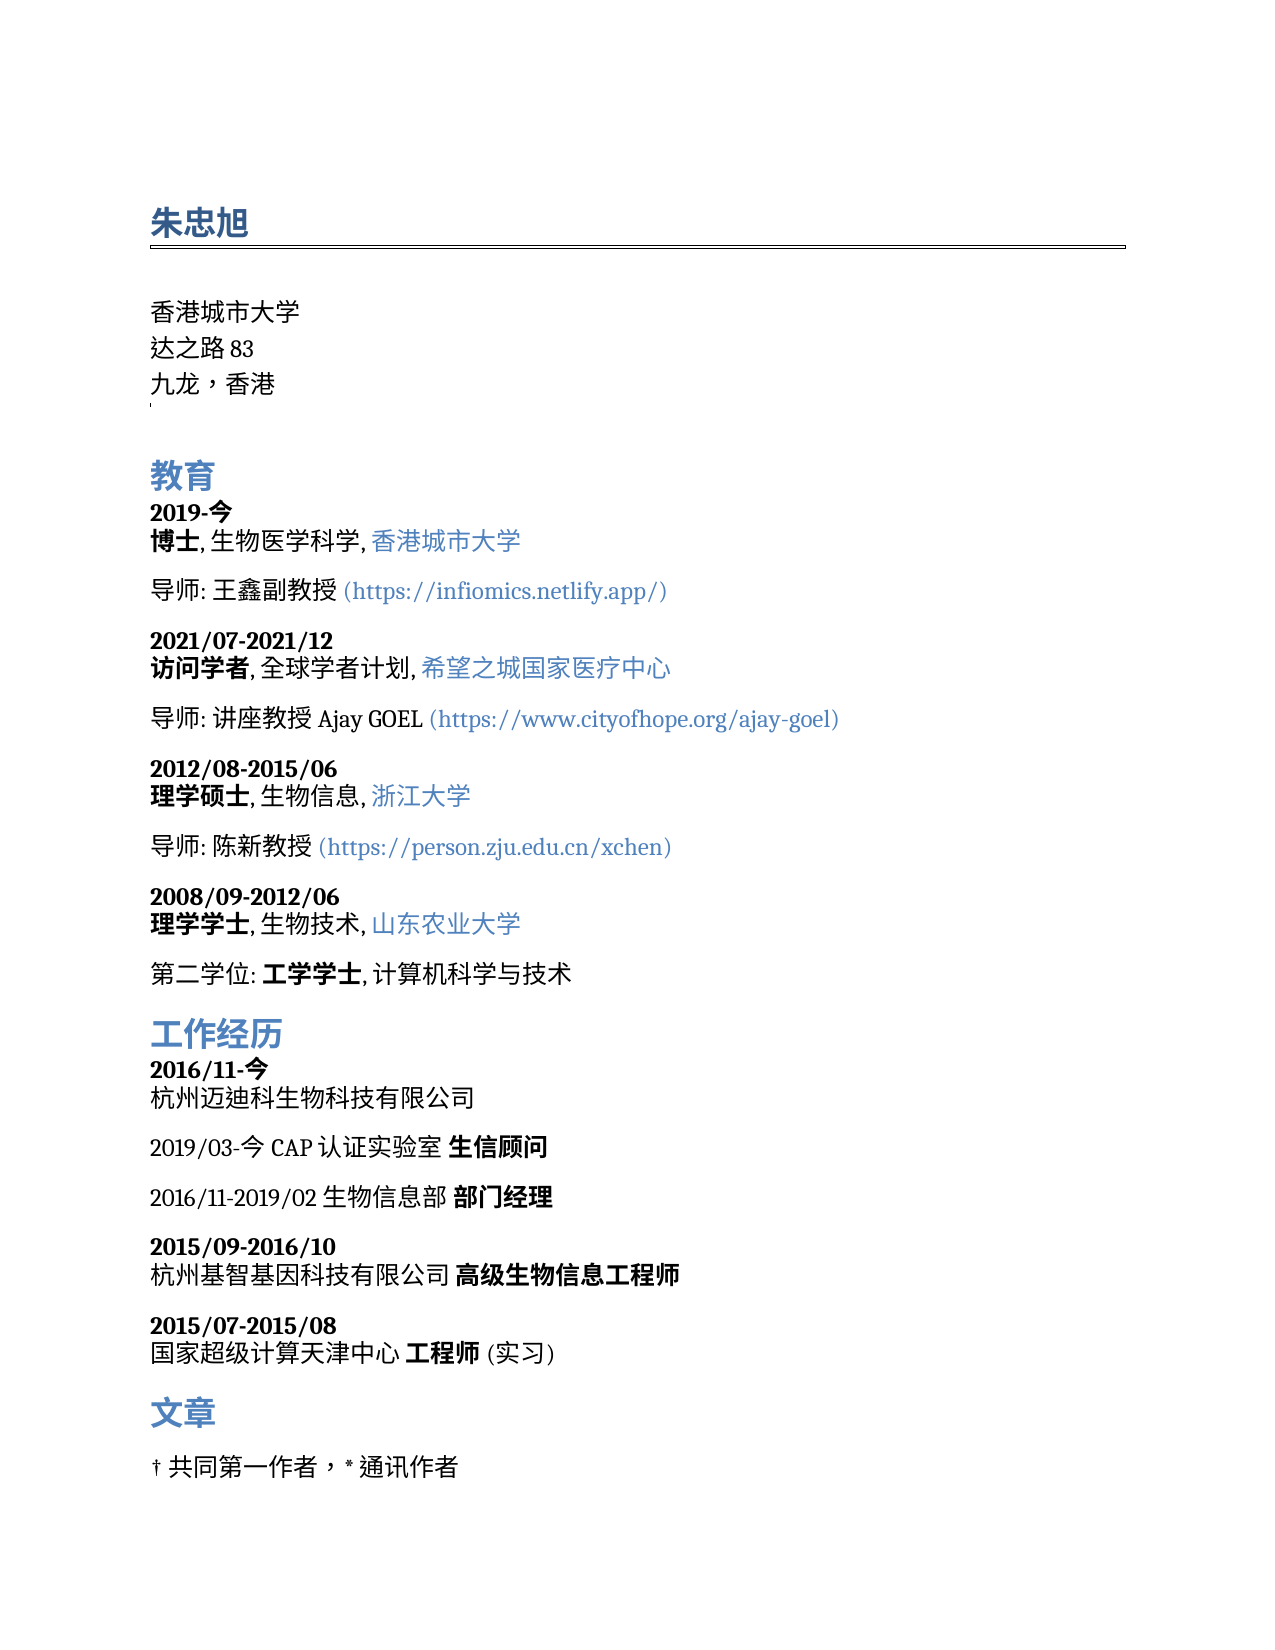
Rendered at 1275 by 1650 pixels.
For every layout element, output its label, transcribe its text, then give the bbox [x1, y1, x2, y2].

table_header 香港城市大学 [139, 295, 1275, 331]
text 2015/09-2016/10 [150, 1233, 1125, 1262]
text 理学硕士, 生物信息, 浙江大学 [150, 783, 1125, 812]
text 杭州基智基因科技有限公司 高级生物信息工程师 [150, 1262, 1125, 1291]
text 导师: 讲座教授 Ajay GOEL (https://www.cityofhope.org/ajay-goel) [150, 705, 1125, 734]
table_cell 达之路83 [139, 331, 1275, 367]
text 2016/11-2019/02 生物信息部 部门经理 [150, 1184, 1125, 1212]
subtitle 文章 [150, 1390, 1125, 1435]
subtitle 教育 [150, 453, 1125, 499]
text 导师: 陈新教授 (https://person.zju.edu.cn/xchen) [150, 833, 1125, 862]
text 2019-今 [150, 499, 1125, 527]
text 2015/07-2015/08 [150, 1312, 1125, 1340]
text 2021/07-2021/12 [150, 627, 1125, 655]
text 第二学位: 工学学士, 计算机科学与技术 [150, 961, 1125, 989]
text 杭州迈迪科生物科技有限公司 [150, 1084, 1125, 1113]
text 访问学者, 全球学者计划, 希望之城国家医疗中心 [150, 655, 1125, 684]
text 博士, 生物医学科学, 香港城市大学 [150, 527, 1125, 556]
text 2012/08-2015/06 [150, 754, 1125, 783]
text 2008/09-2012/06 [150, 882, 1125, 911]
text 导师: 王鑫副教授 (https://infiomics.netlify.app/) [150, 577, 1125, 606]
text 国家超级计算天津中心 工程师 (实习) [150, 1340, 1125, 1369]
text 2019/03-今 CAP认证实验室 生信顾问 [150, 1134, 1125, 1163]
text † 共同第一作者，* 通讯作者 [150, 1454, 1125, 1483]
text 理学学士, 生物技术, 山东农业大学 [150, 911, 1125, 940]
text 2016/11-今 [150, 1056, 1125, 1084]
subtitle 工作经历 [150, 1010, 1125, 1056]
subtitle 朱忠旭 [150, 200, 1125, 245]
table_cell 九龙，香港 [139, 368, 1275, 404]
